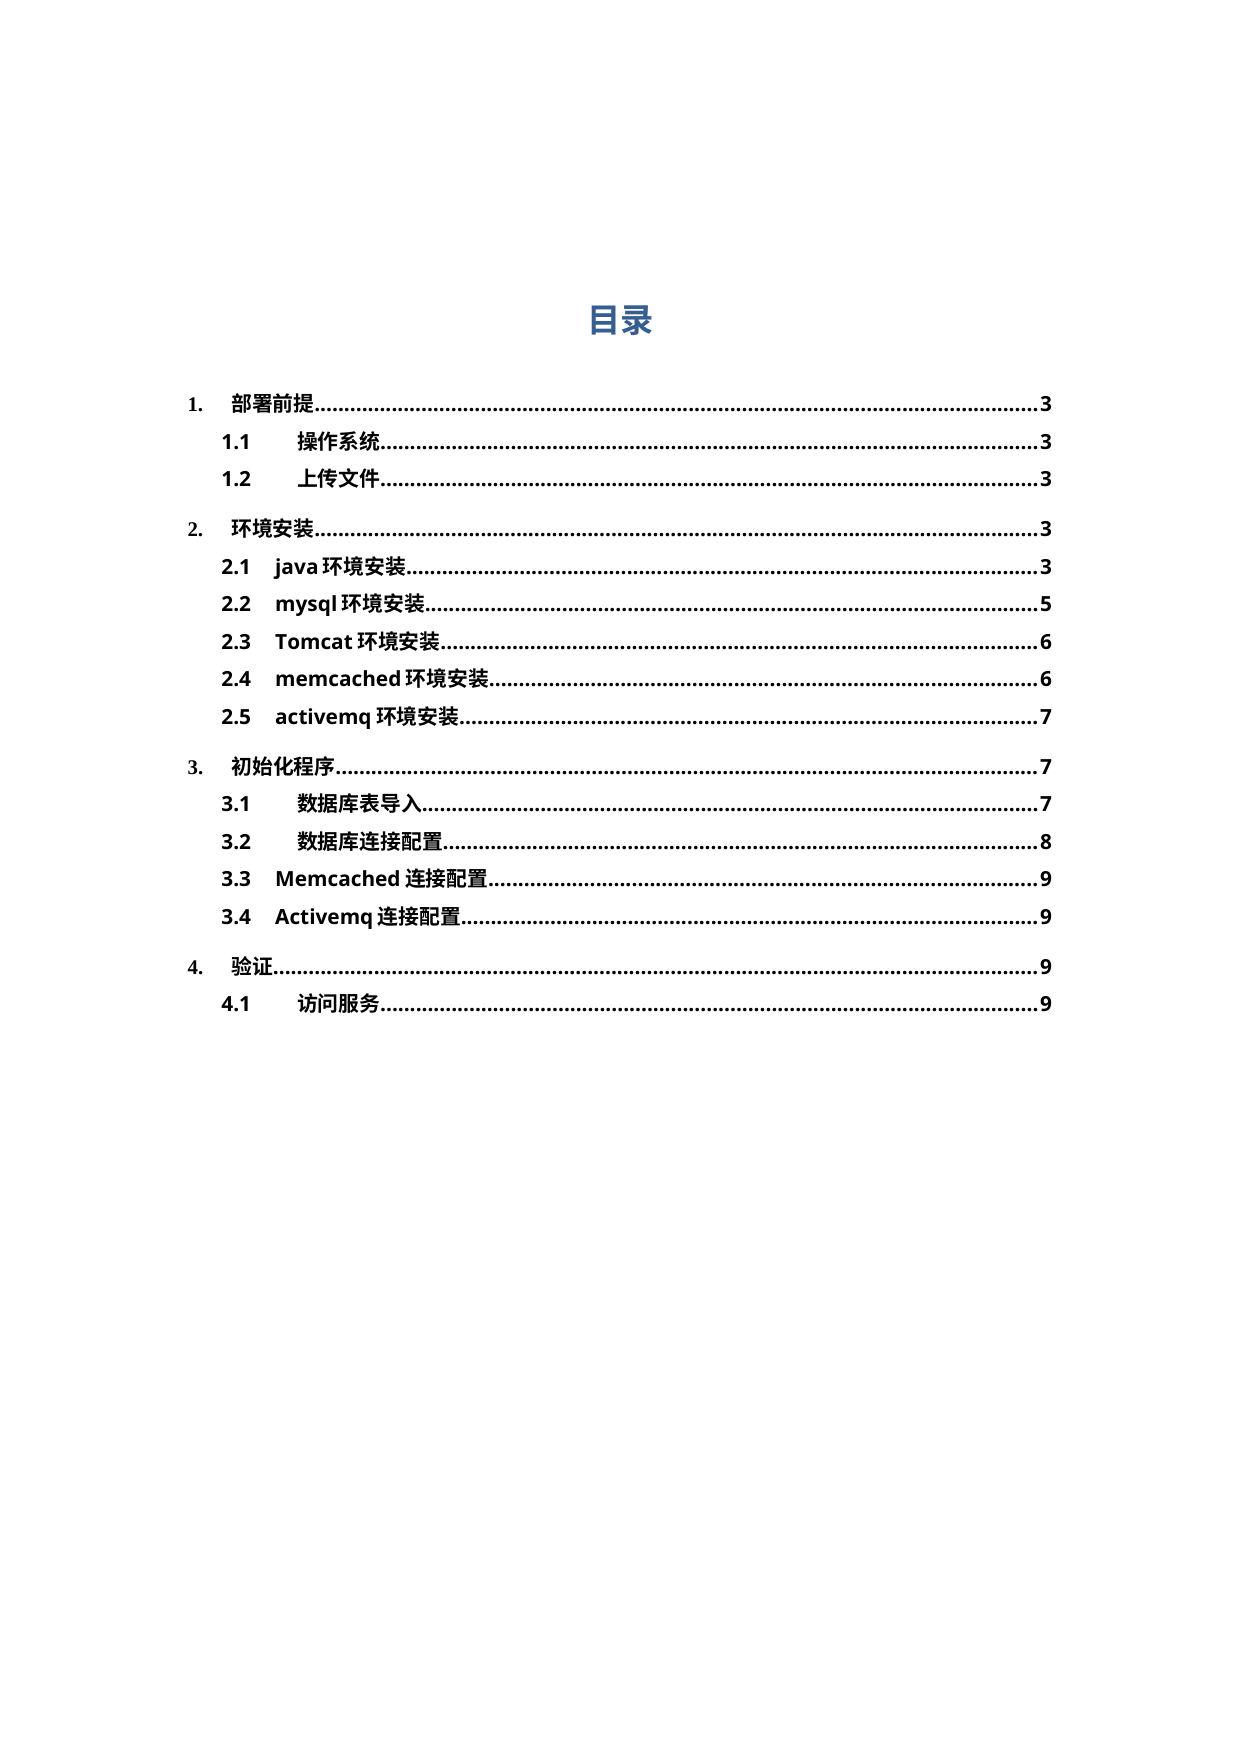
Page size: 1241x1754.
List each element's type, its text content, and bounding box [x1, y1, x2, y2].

text 2.4 memcached环境安装 6 [221, 662, 1053, 694]
text 3.3 Memcached连接配置 9 [221, 862, 1053, 894]
text 3.2 数据库连接配置 8 [221, 824, 1053, 857]
text 4.1 访问服务 9 [221, 987, 1053, 1019]
text 1.2 上传文件 3 [221, 462, 1053, 494]
text 2.2 mysql环境安装 5 [221, 587, 1053, 619]
text 4. 验证 9 [187, 949, 1053, 982]
text 2.1 java环境安装 3 [221, 549, 1053, 582]
text 3. 初始化程序 7 [187, 749, 1053, 782]
text 3.1 数据库表导入 7 [221, 787, 1053, 819]
text 1. 部署前提 3 [187, 387, 1053, 419]
text 2.5 activemq环境安装 7 [221, 699, 1053, 732]
text 1.1 操作系统 3 [221, 424, 1053, 457]
subtitle 目录 [187, 285, 1053, 350]
text 3.4 Activemq连接配置 9 [221, 899, 1053, 932]
text 2.3 Tomcat环境安装 6 [221, 624, 1053, 657]
text 2. 环境安装 3 [187, 512, 1053, 544]
